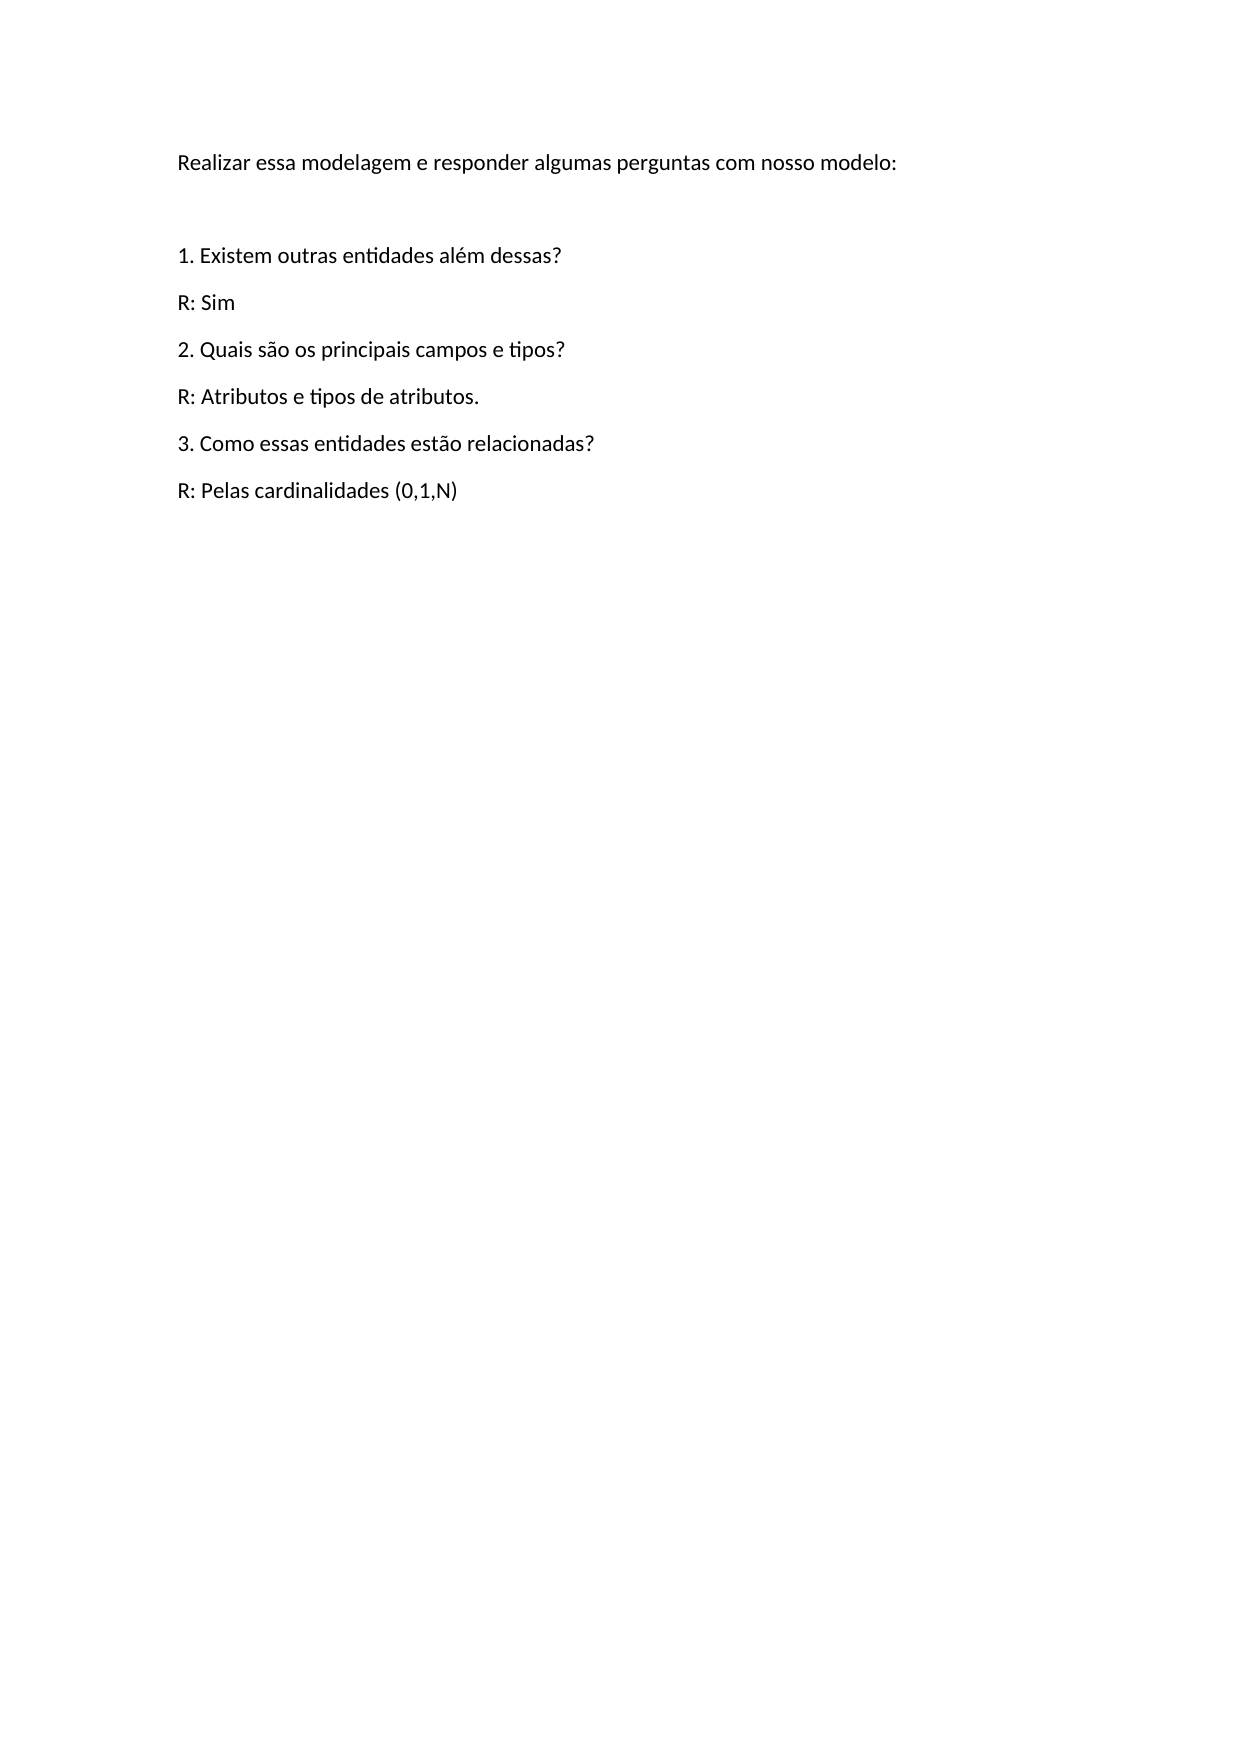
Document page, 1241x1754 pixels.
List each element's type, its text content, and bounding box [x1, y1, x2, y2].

text R: Atributos e tipos de atributos. [177, 382, 1063, 410]
text 1. Existem outras entidades além dessas? [177, 241, 1063, 269]
text R: Sim [177, 288, 1063, 316]
text Realizar essa modelagem e responder algumas perguntas com nosso modelo: [177, 148, 1063, 176]
text 2. Quais são os principais campos e tipos? [177, 335, 1063, 363]
text 3. Como essas entidades estão relacionadas? [177, 429, 1063, 457]
text R: Pelas cardinalidades (0,1,N) [177, 476, 1063, 504]
